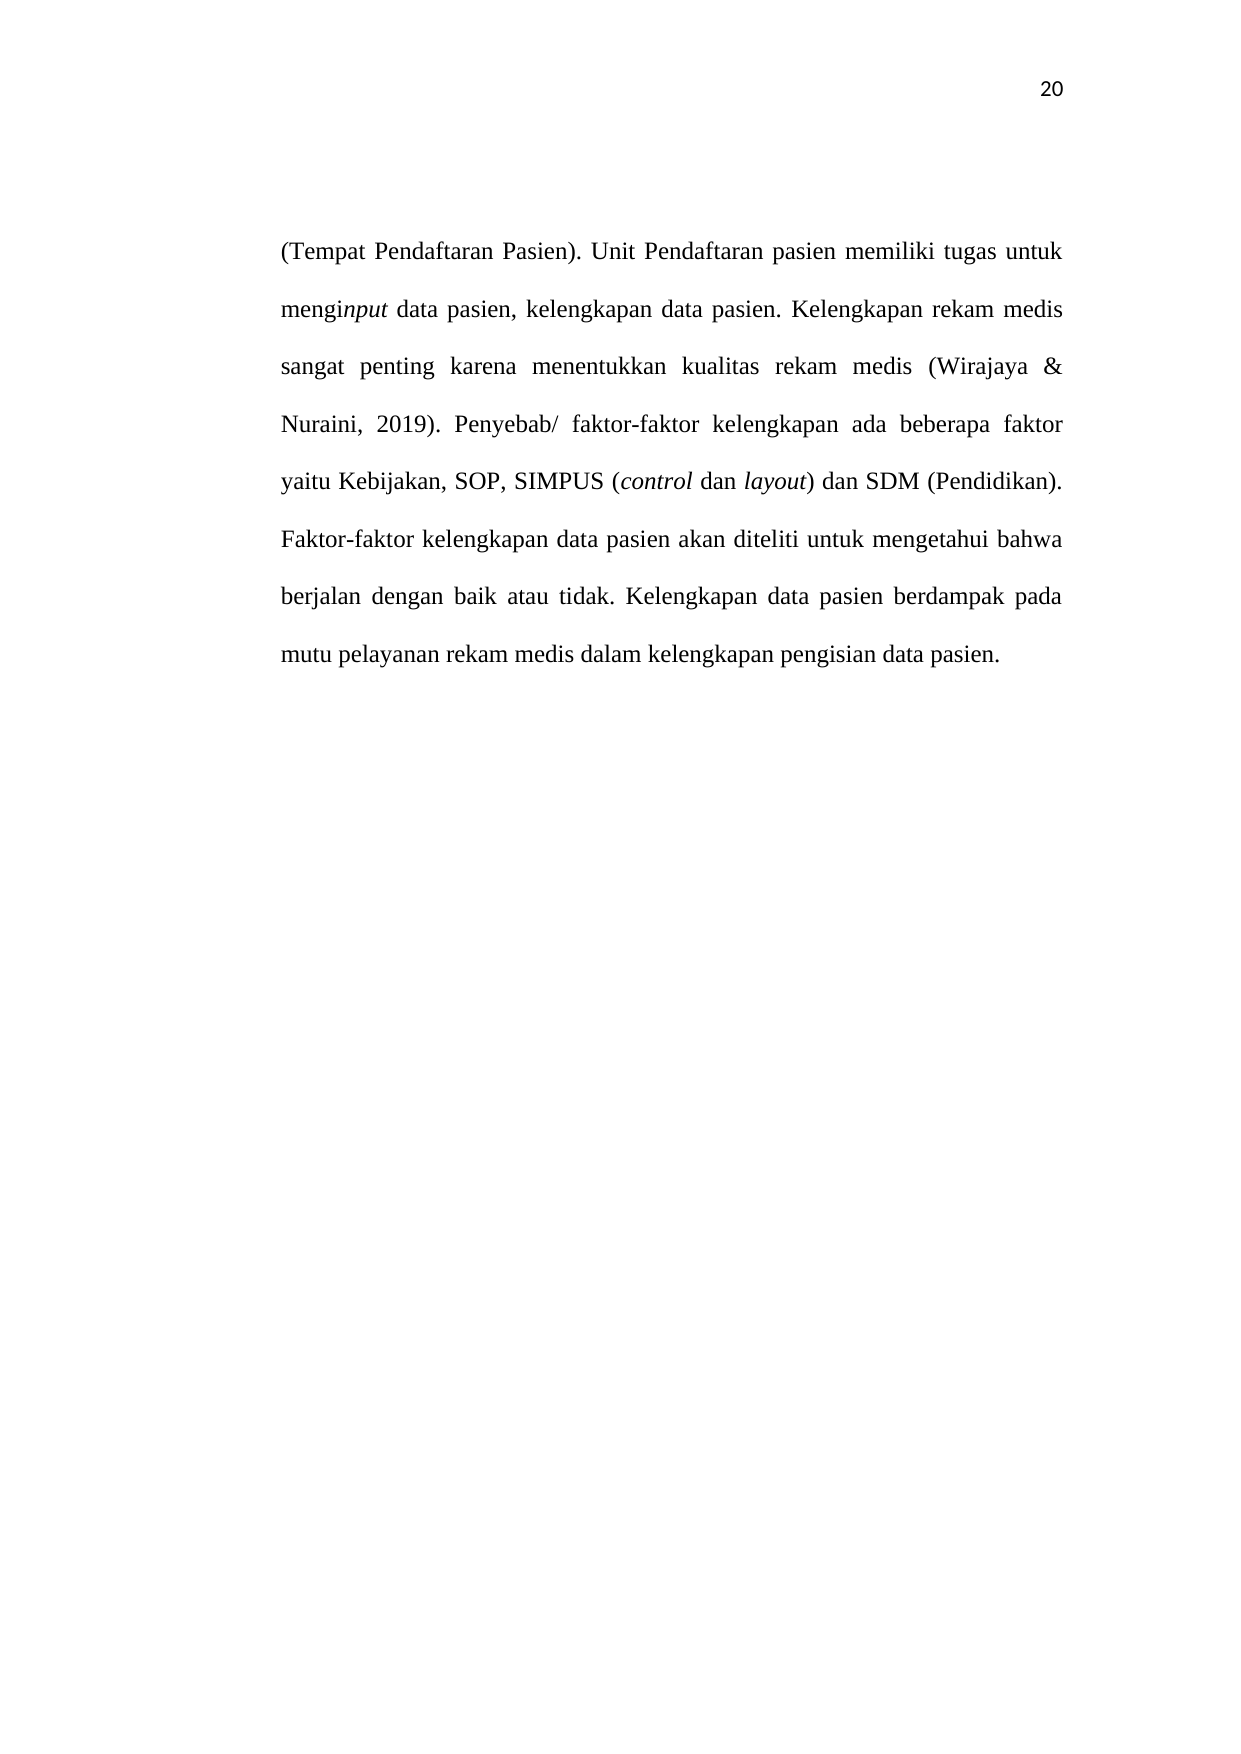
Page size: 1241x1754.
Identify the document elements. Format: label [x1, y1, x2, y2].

list [281, 236, 1063, 667]
